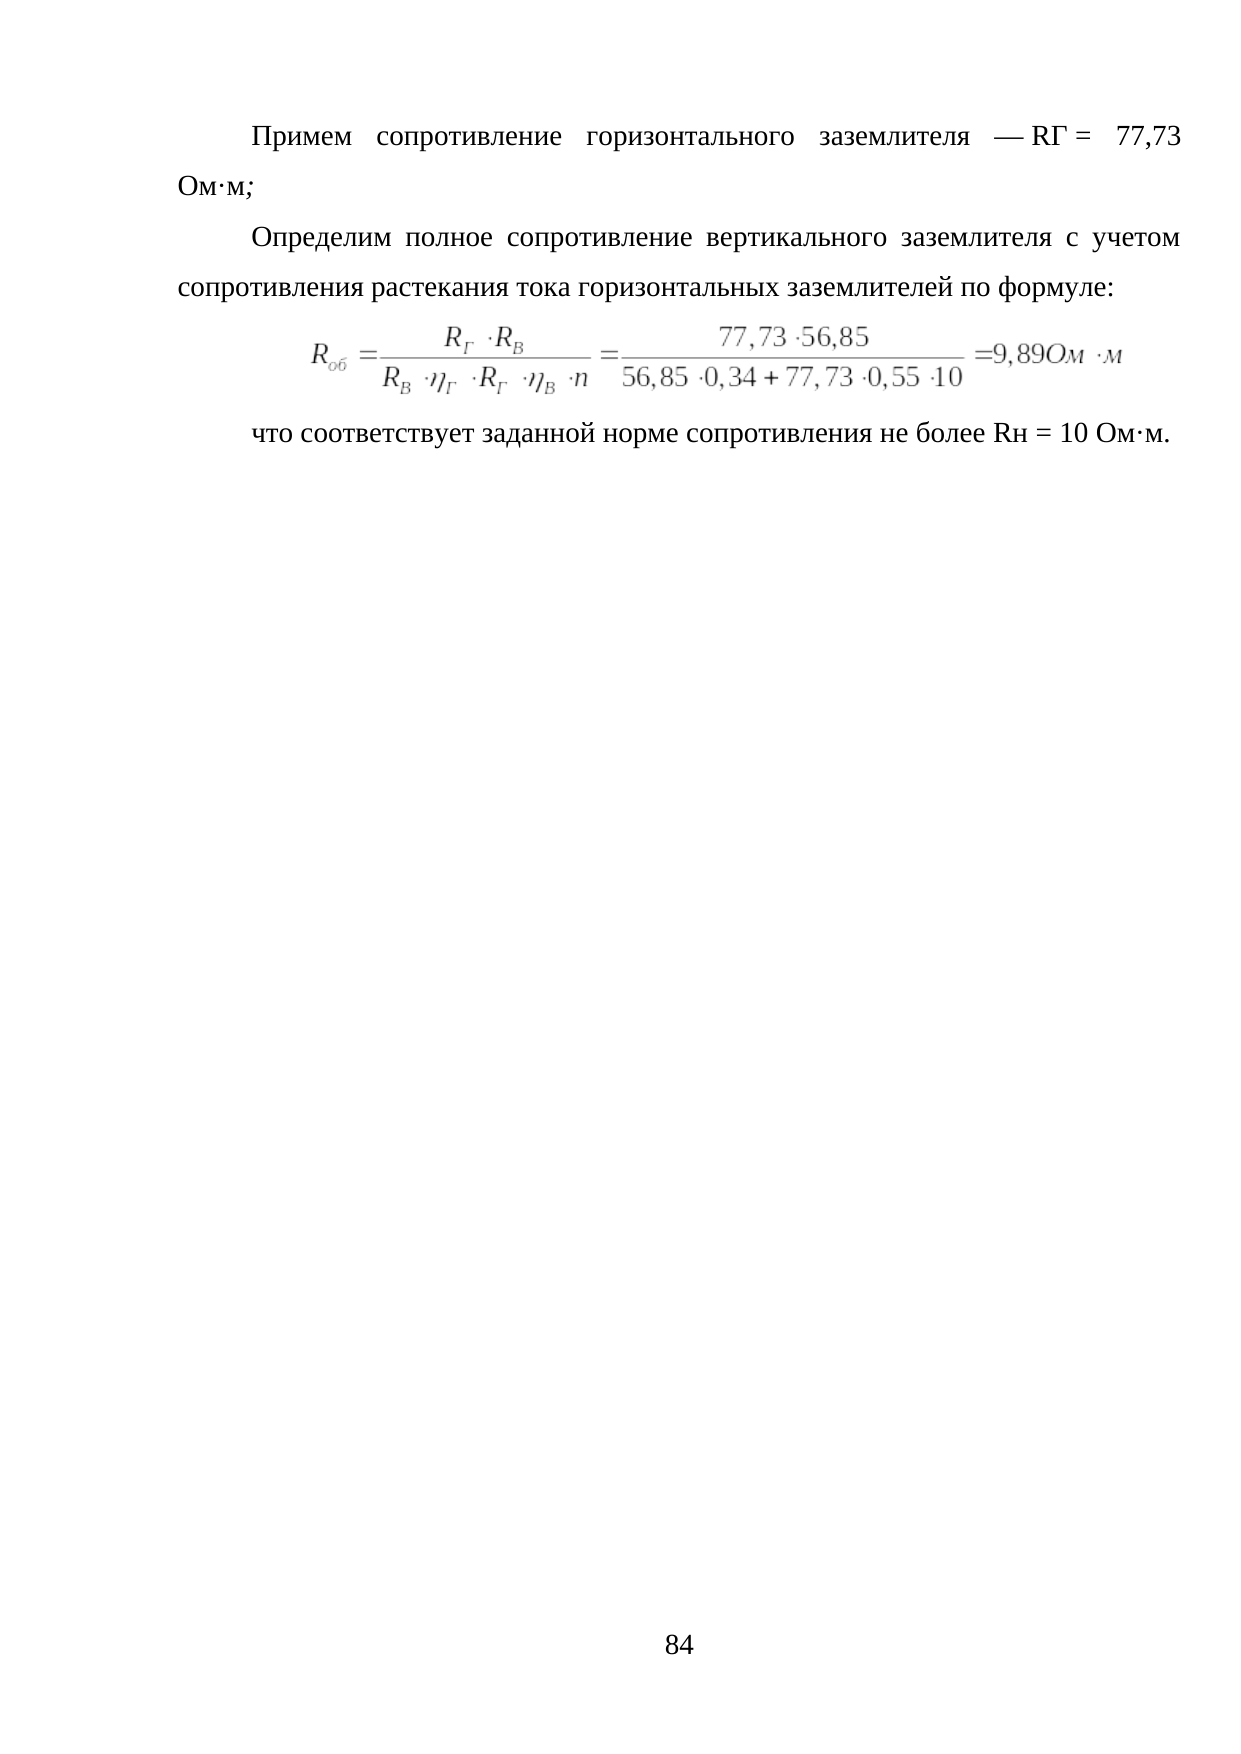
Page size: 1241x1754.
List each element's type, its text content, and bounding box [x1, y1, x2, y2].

text Определим полное сопротивление вертикального заземлителя с учетом сопротивления растекания тока горизонтальных заземлителей по формуле: [177, 219, 1181, 303]
text что соответствует заданной норме сопротивления не более Rн = 10 Ом·м. [177, 416, 1181, 449]
text Примем сопротивление горизонтального заземлителя — RГ = 77,73 Ом·м; [177, 118, 1181, 202]
